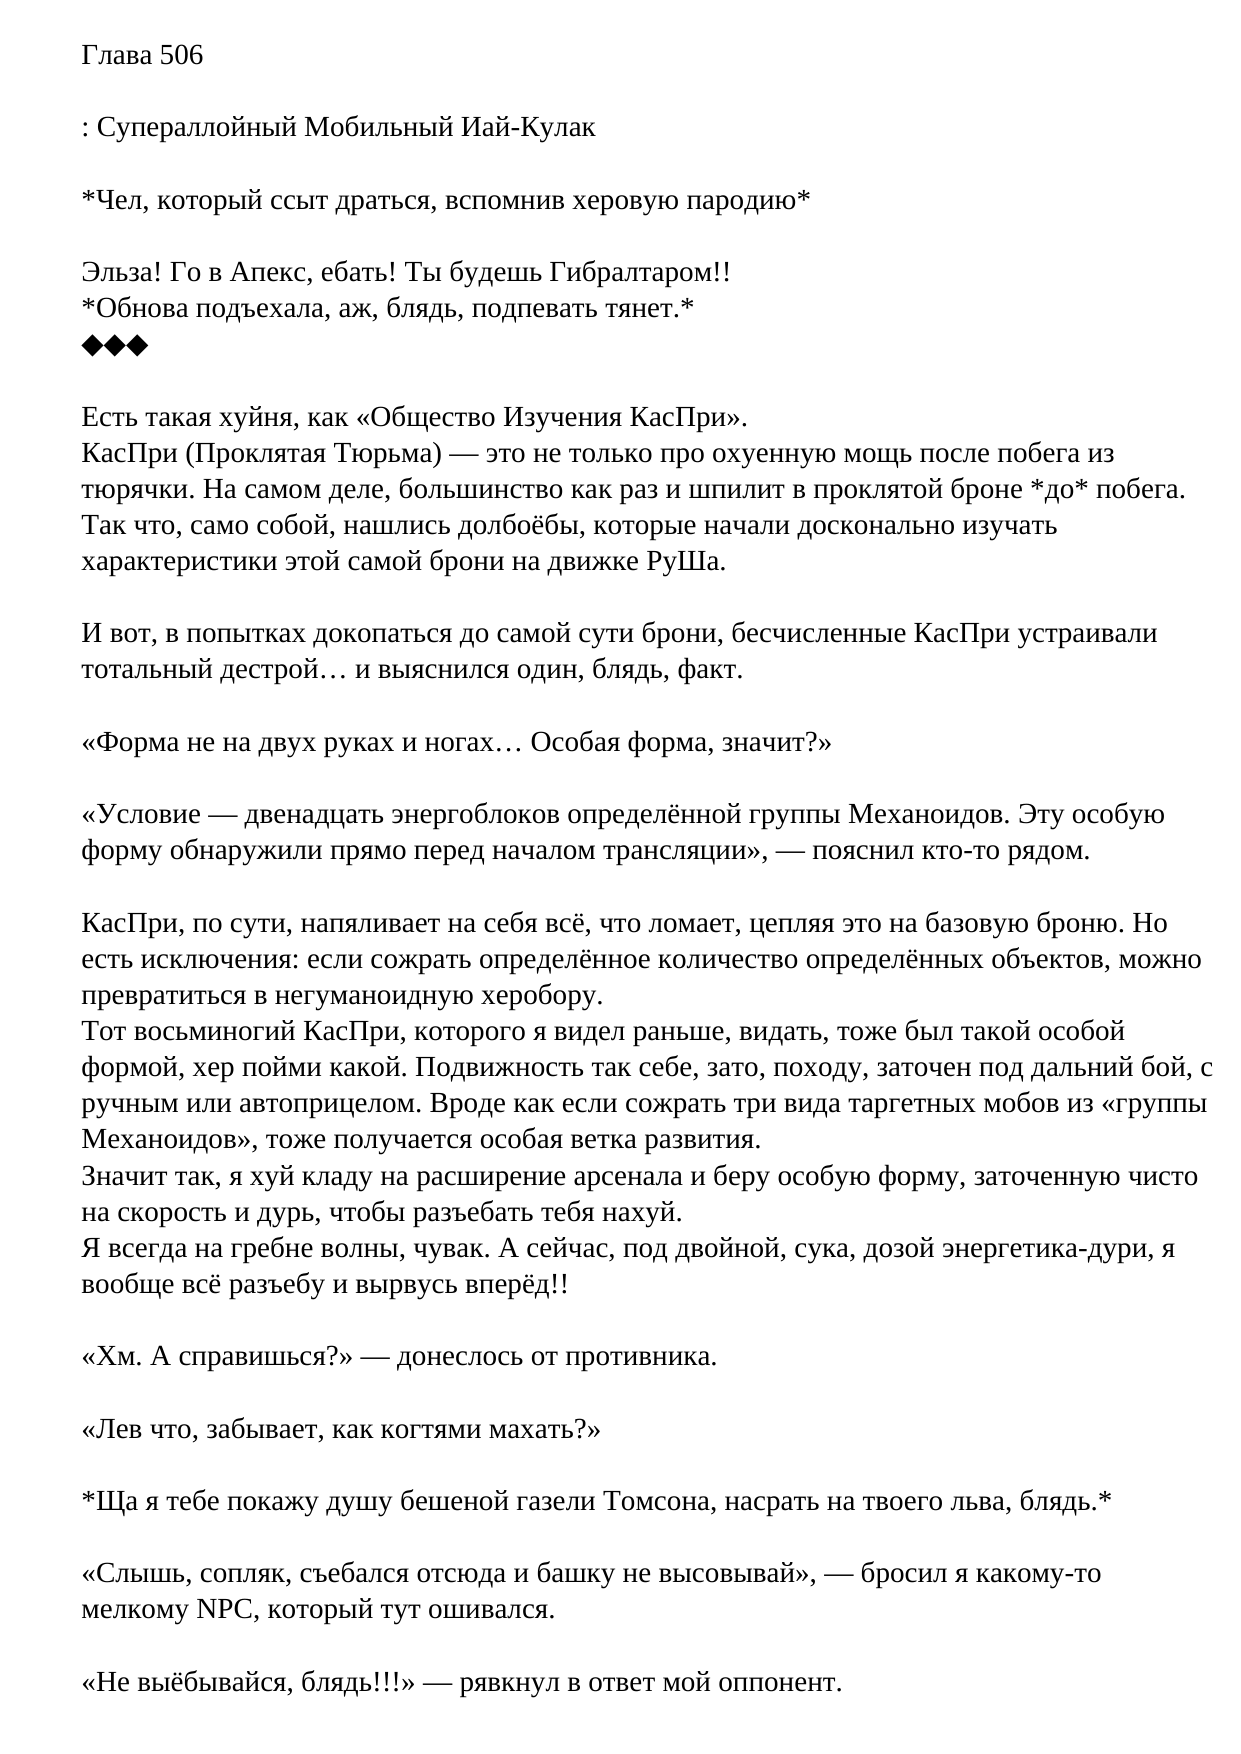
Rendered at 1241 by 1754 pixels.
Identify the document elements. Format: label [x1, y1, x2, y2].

text [81, 37, 1215, 1733]
